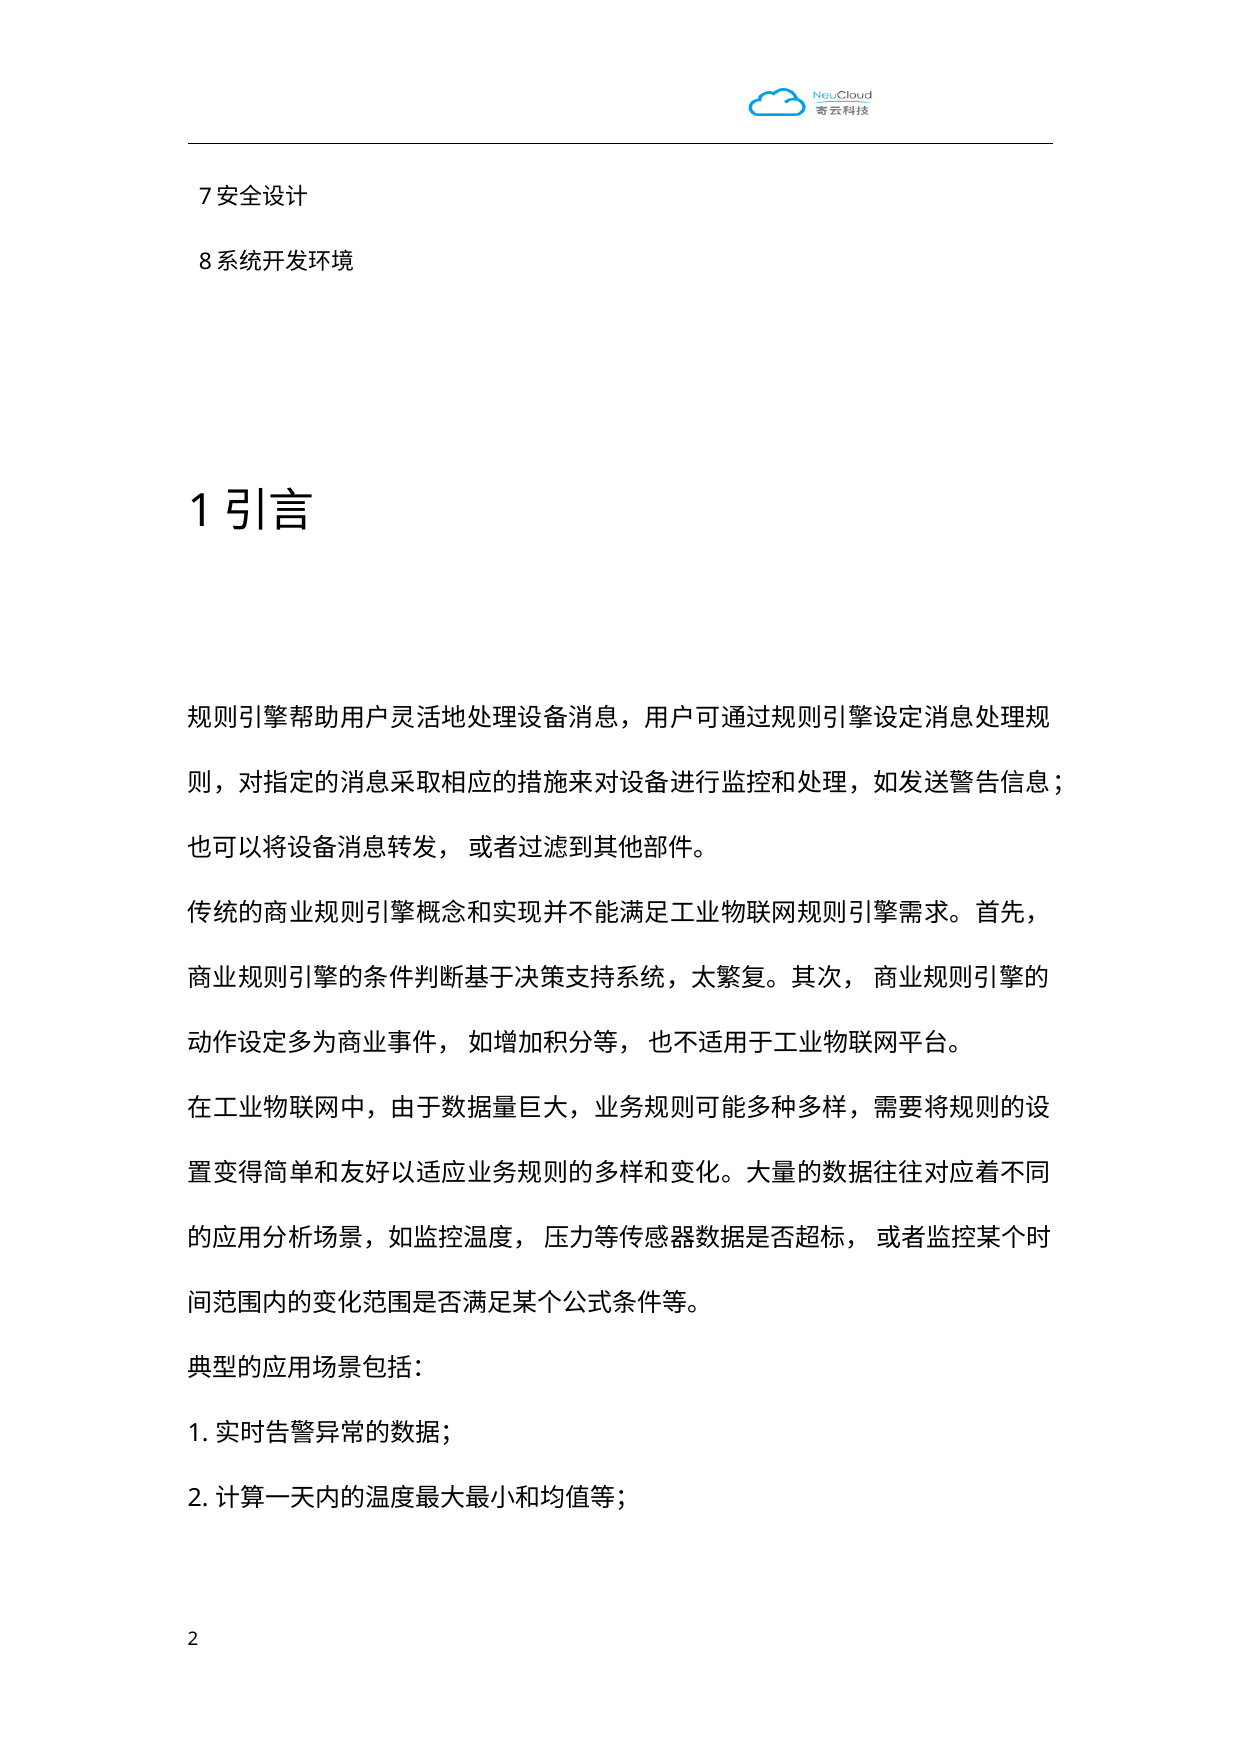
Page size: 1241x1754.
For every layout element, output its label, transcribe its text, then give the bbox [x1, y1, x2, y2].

picture [748, 88, 778, 104]
list 计算一天内的温度最大最小和均值等； [187, 1463, 1053, 1528]
subtitle 1引言 [187, 457, 1053, 555]
text 在工业物联网中，由于数据量巨大，业务规则可能多种多样，需要将规则的设置变得简单和友好以适应业务规则的多样和变化。大量的数据往往对应着不同的应用分析场景，如监控温度， 压力等传感器数据是否超标， 或者监控某个时间范围内的变化范围是否满足某个公式条件等。 [187, 1073, 1053, 1333]
text 规则引擎帮助用户灵活地处理设备消息，用户可通过规则引擎设定消息处理规则，对指定的消息采取相应的措施来对设备进行监控和处理，如发送警告信息；也可以将设备消息转发， 或者过滤到其他部件。 [187, 683, 1053, 878]
text 典型的应用场景包括： [187, 1333, 1053, 1398]
picture [790, 88, 872, 116]
table_cell 8系统开发环境 [188, 227, 635, 292]
list 实时告警异常的数据； [187, 1398, 1053, 1463]
text 传统的商业规则引擎概念和实现并不能满足工业物联网规则引擎需求。首先，商业规则引擎的条件判断基于决策支持系统，太繁复。其次， 商业规则引擎的动作设定多为商业事件， 如增加积分等， 也不适用于工业物联网平台。 [187, 878, 1053, 1073]
table_cell 7安全设计 [188, 162, 635, 227]
picture [753, 92, 802, 113]
